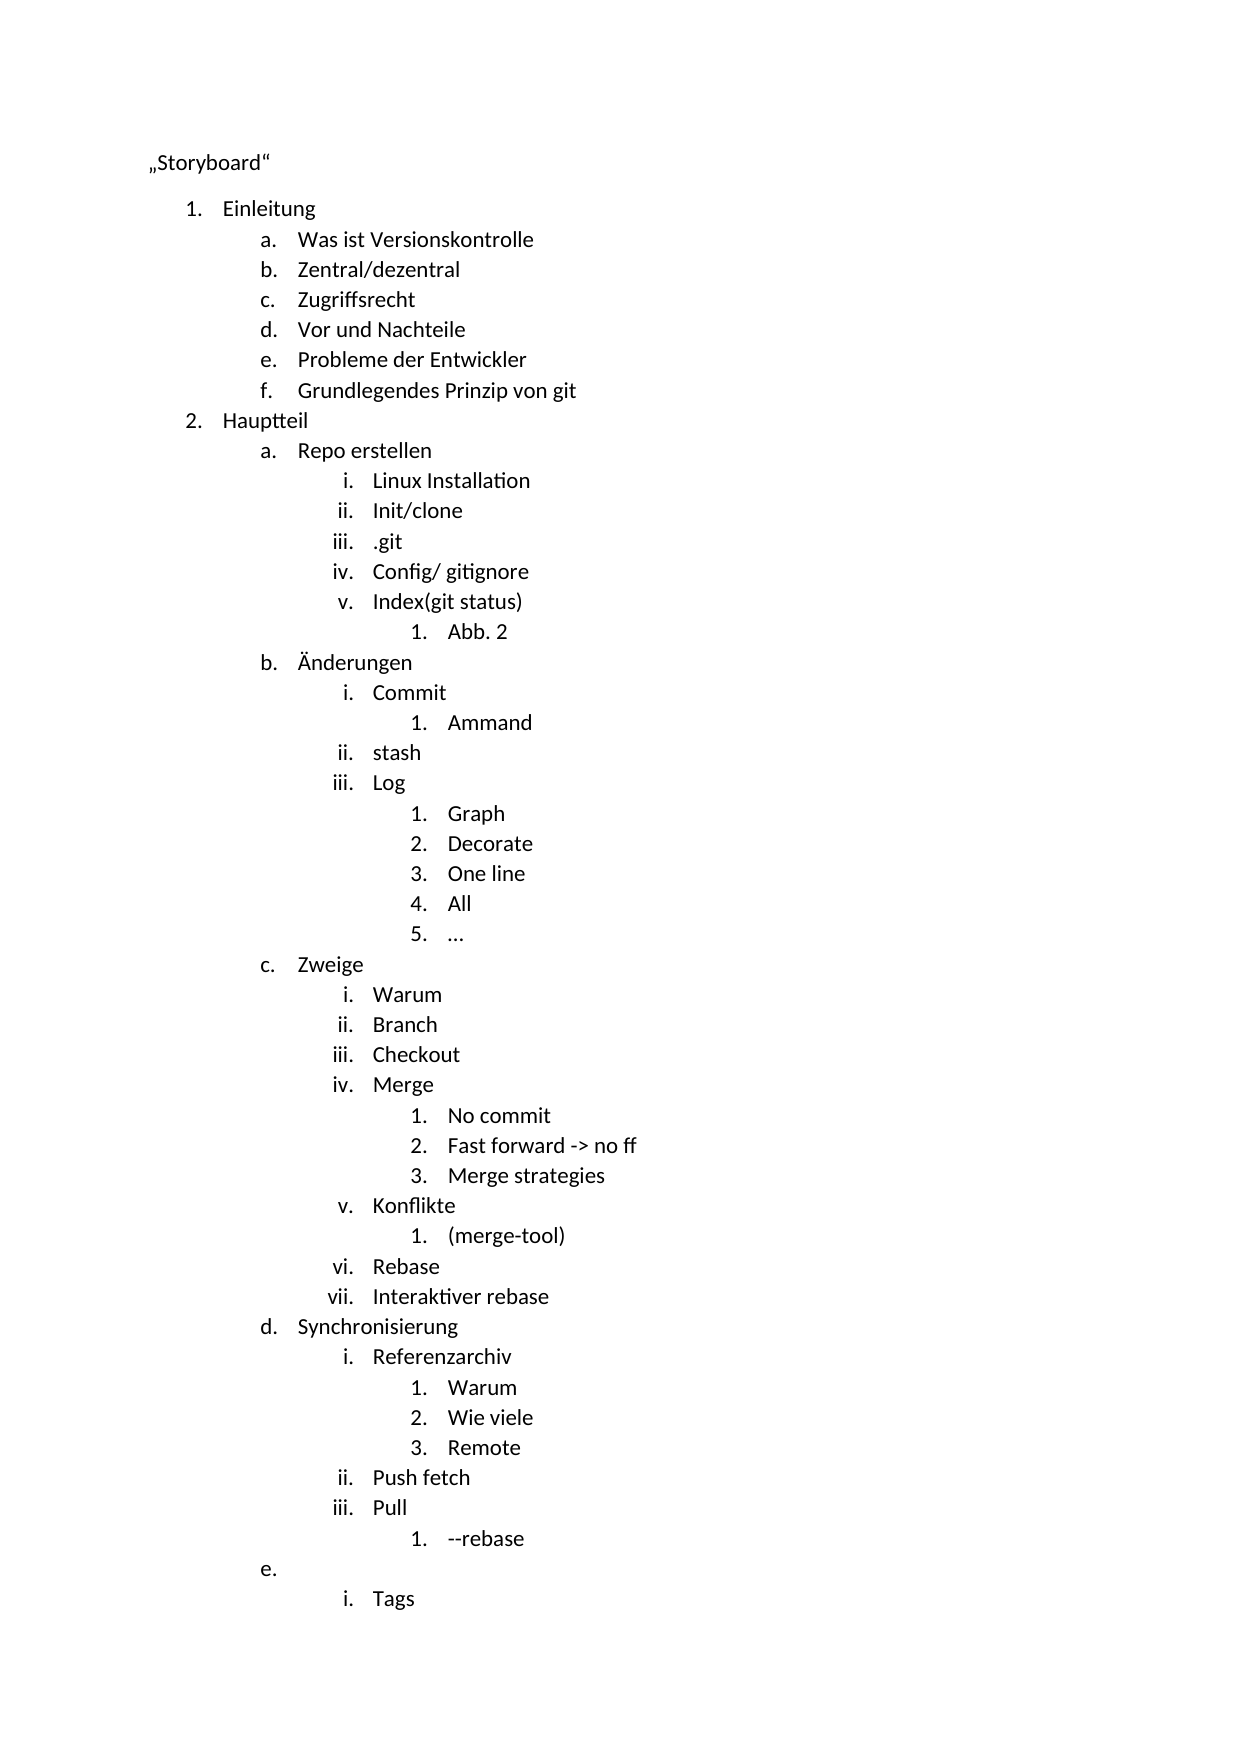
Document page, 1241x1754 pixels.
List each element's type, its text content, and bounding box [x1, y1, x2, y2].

list Grundlegendes Prinzip von git [260, 376, 1093, 404]
list Checkout [354, 1040, 1093, 1068]
list Konflikte [354, 1191, 1093, 1219]
list Zugriffsrecht [260, 285, 1093, 313]
list Repo erstellen [260, 436, 1093, 464]
list Tags [354, 1584, 1093, 1612]
list (merge-tool) [410, 1222, 1093, 1249]
list Index(git status) [354, 587, 1093, 615]
list Interaktiver rebase [354, 1282, 1093, 1310]
list Branch [354, 1010, 1093, 1038]
list Merge strategies [410, 1161, 1093, 1189]
list Abb. 2 [410, 617, 1093, 645]
list Graph [410, 799, 1093, 827]
list Probleme der Entwickler [260, 346, 1093, 373]
list .git [354, 527, 1093, 555]
text „Storyboard“ [148, 148, 1093, 176]
list One line [410, 859, 1093, 887]
list Warum [354, 980, 1093, 1008]
list Ammand [410, 708, 1093, 736]
list Merge [354, 1071, 1093, 1098]
list Zentral/dezentral [260, 255, 1093, 283]
list … [410, 919, 1093, 947]
list Was ist Versionskontrolle [260, 225, 1093, 253]
list stash [354, 738, 1093, 766]
list Decorate [410, 829, 1093, 857]
list Pull [354, 1493, 1093, 1521]
list Config/ gitignore [354, 557, 1093, 585]
list Log [354, 768, 1093, 796]
list Warum [410, 1373, 1093, 1401]
list Init/clone [354, 497, 1093, 524]
list Remote [410, 1433, 1093, 1461]
list Rebase [354, 1252, 1093, 1280]
list Referenzarchiv [354, 1342, 1093, 1370]
list All [410, 889, 1093, 917]
list Einleitung [185, 194, 1093, 222]
list Linux Installation [354, 466, 1093, 494]
list Push fetch [354, 1463, 1093, 1491]
list Wie viele [410, 1403, 1093, 1431]
list No commit [410, 1101, 1093, 1129]
list Zweige [260, 950, 1093, 978]
list Vor und Nachteile [260, 315, 1093, 343]
list --rebase [410, 1524, 1093, 1552]
list Synchronisierung [260, 1312, 1093, 1340]
list Fast forward -> no ff [410, 1131, 1093, 1159]
list Commit [354, 678, 1093, 706]
list Hauptteil [185, 406, 1093, 434]
list Änderungen [260, 648, 1093, 676]
